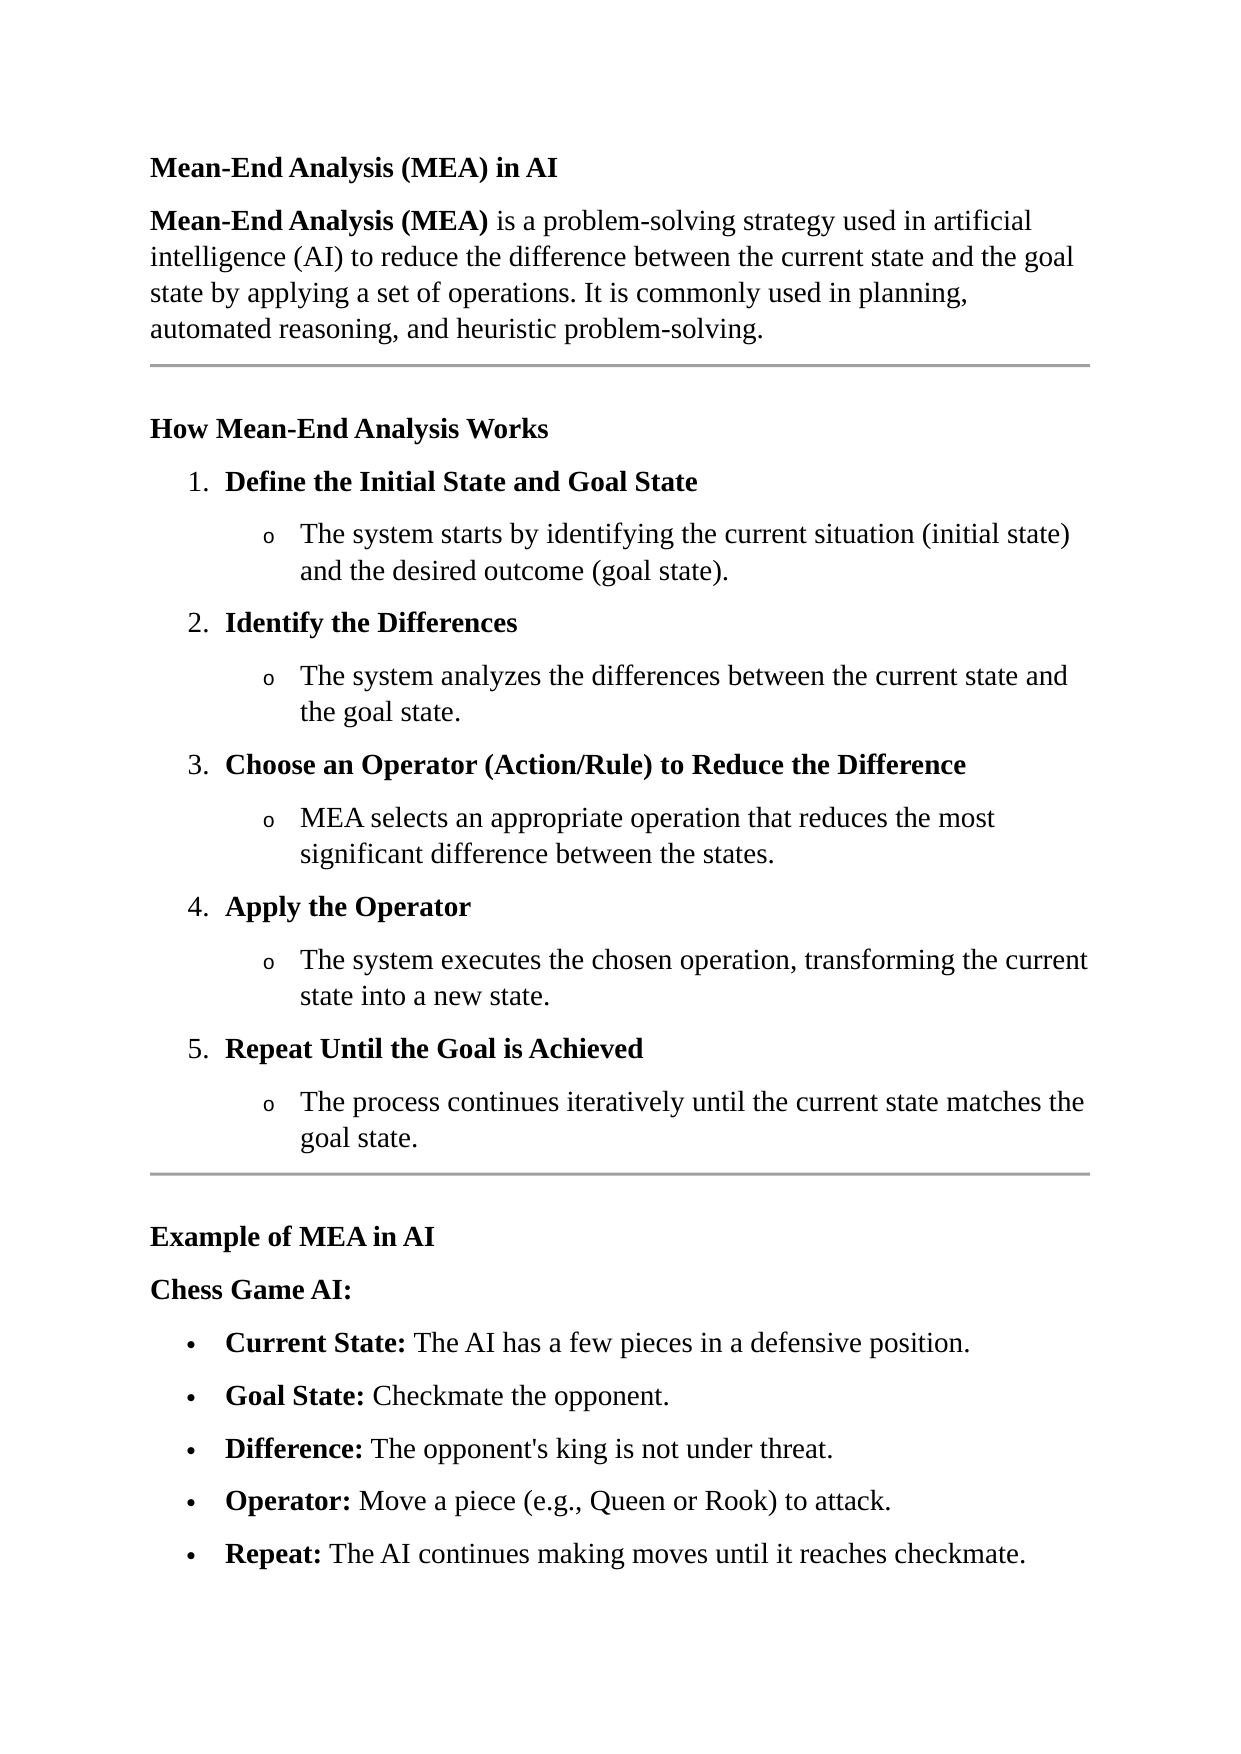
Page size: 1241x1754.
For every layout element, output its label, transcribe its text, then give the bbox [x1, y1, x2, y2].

list Define the Initial State and Goal State [187, 464, 1090, 497]
list Repeat Until the Goal is Achieved [187, 1031, 1090, 1064]
list The system analyzes the differences between the current state and the goal state. [262, 658, 1090, 728]
list The process continues iteratively until the current state matches the goal state. [262, 1084, 1090, 1153]
text Example of MEA in AI [150, 1219, 1090, 1253]
text How Mean-End Analysis Works [150, 411, 1090, 444]
list Apply the Operator [187, 889, 1090, 923]
list The system starts by identifying the current situation (initial state) and the desired outcome (goal state). [262, 517, 1090, 586]
list MEA selects an appropriate operation that reduces the most significant difference between the states. [262, 800, 1090, 870]
list Repeat: The AI continues making moves until it reaches checkmate. [187, 1536, 1090, 1570]
list The system executes the chosen operation, transforming the current state into a new state. [262, 942, 1090, 1012]
text Chess Game AI: [150, 1272, 1090, 1306]
list Current State: The AI has a few pieces in a defensive position. [187, 1325, 1090, 1359]
text Mean-End Analysis (MEA) in AI [150, 150, 1090, 183]
list Difference: The opponent's king is not under threat. [187, 1431, 1090, 1464]
list Goal State: Checkmate the opponent. [187, 1378, 1090, 1411]
list Choose an Operator (Action/Rule) to Reduce the Difference [187, 747, 1090, 781]
list Identify the Differences [187, 606, 1090, 639]
text Mean-End Analysis (MEA) is a problem-solving strategy used in artificial intelligence (AI) to reduce the difference between the current state and the goal state by applying a set of operations. It is commonly used in planning, automated reasoning, and heuristic problem-solving. [150, 203, 1090, 345]
list Operator: Move a piece (e.g., Queen or Rook) to attack. [187, 1483, 1090, 1517]
